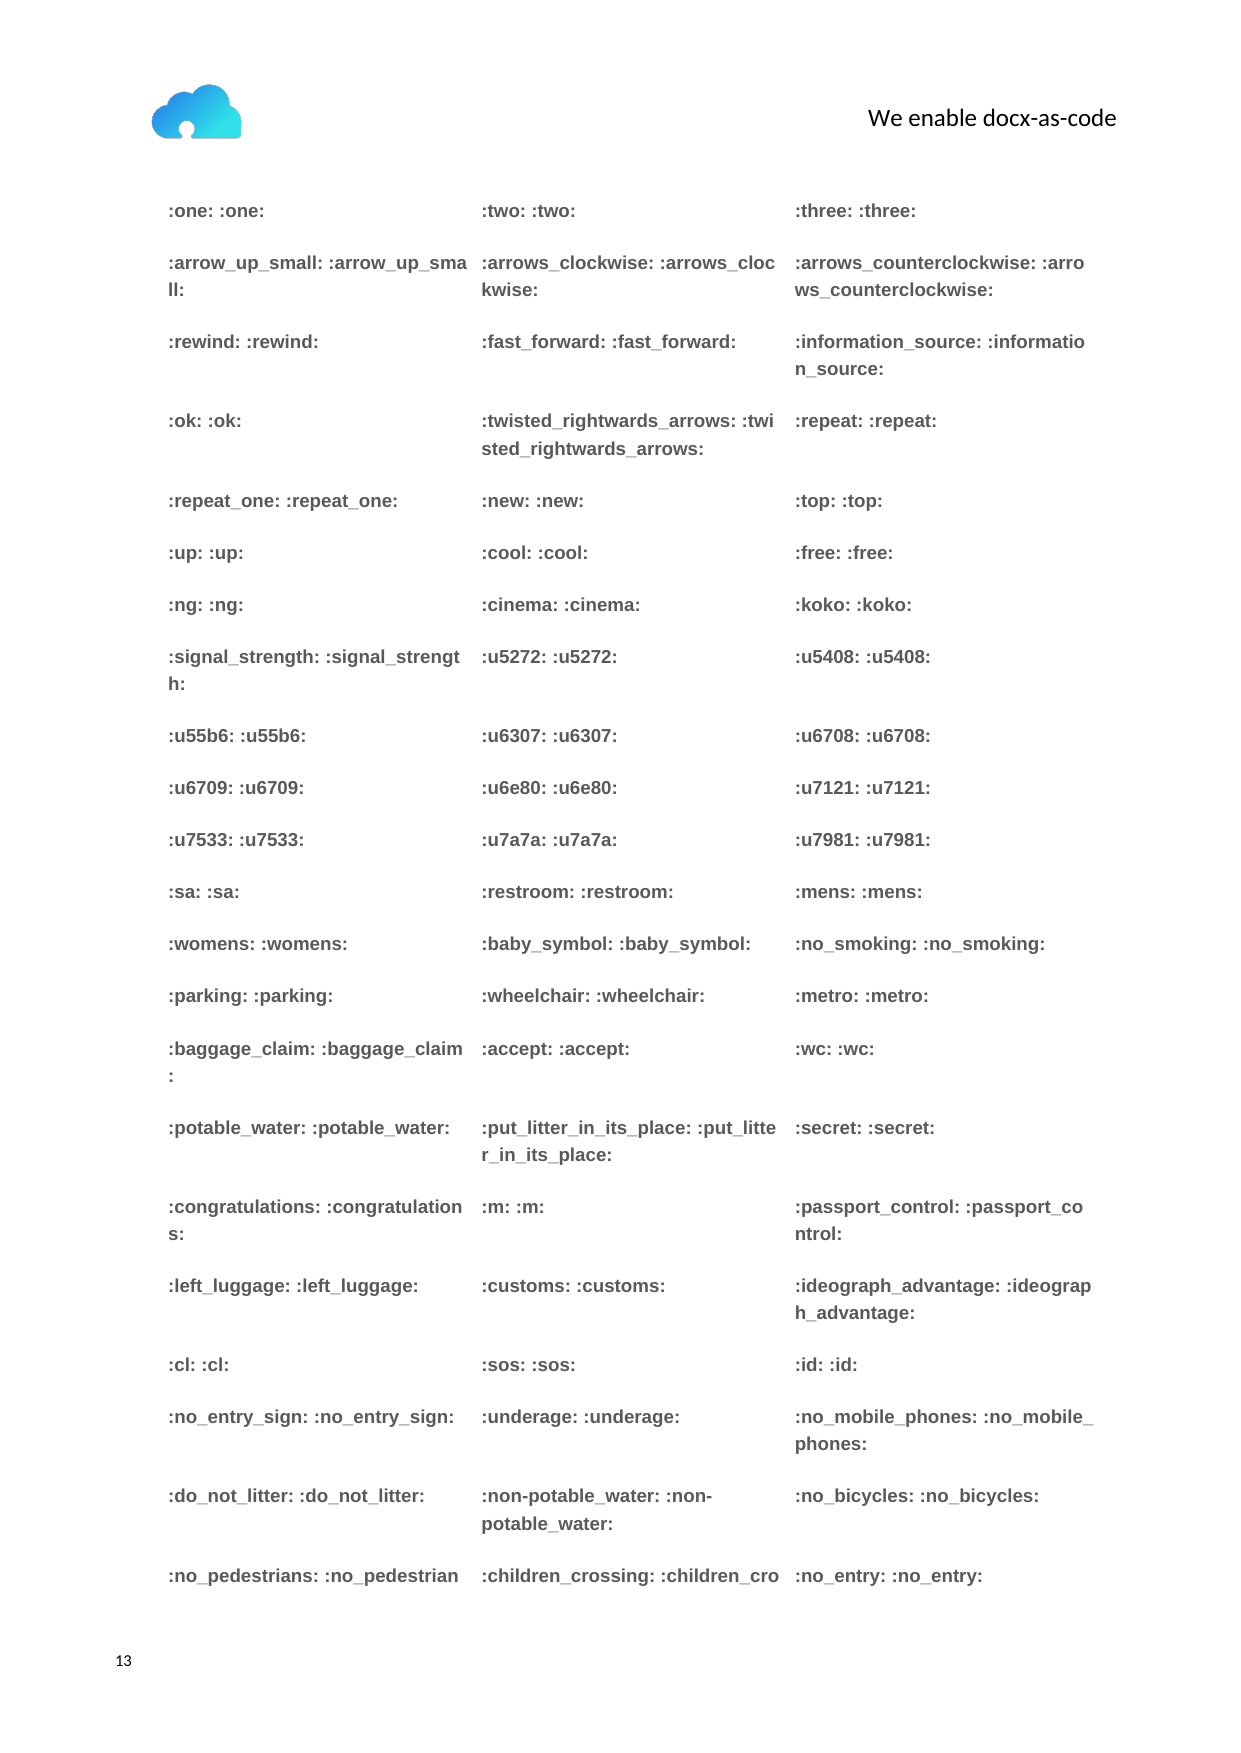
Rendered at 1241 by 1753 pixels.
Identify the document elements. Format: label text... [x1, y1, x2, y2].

table_header :three: :three: [789, 183, 1103, 235]
table_cell :information_source: :information_source: [789, 315, 1103, 394]
table_cell :secret: :secret: [789, 1100, 1103, 1179]
table_cell :arrows_clockwise: :arrows_clockwise: [476, 235, 789, 314]
table_cell :u7121: :u7121: [789, 760, 1103, 812]
table_cell :no_pedestrians: :no_pedestrians: [163, 1548, 476, 1600]
table_cell :non-potable_water: :non-potable_water: [476, 1469, 789, 1548]
table_cell :customs: :customs: [476, 1258, 789, 1337]
table_cell :arrow_up_small: :arrow_up_small: [163, 235, 476, 314]
table_cell :put_litter_in_its_place: :put_litter_in_its_place: [476, 1100, 789, 1179]
table_cell :wc: :wc: [789, 1021, 1103, 1100]
table_header :one: :one: [163, 183, 476, 235]
table_cell :koko: :koko: [789, 577, 1103, 629]
table_cell :u7981: :u7981: [789, 813, 1103, 864]
table_cell :arrows_counterclockwise: :arrows_counterclockwise: [789, 235, 1103, 314]
table_cell :new: :new: [476, 473, 789, 525]
table_cell :children_crossing: :children_crossing: [476, 1548, 789, 1600]
table_cell :no_entry: :no_entry: [789, 1548, 1103, 1600]
table_cell :cl: :cl: [163, 1338, 476, 1389]
table_cell :baby_symbol: :baby_symbol: [476, 917, 789, 969]
table_cell :underage: :underage: [476, 1390, 789, 1469]
table_cell :restroom: :restroom: [476, 865, 789, 917]
table_cell :u7a7a: :u7a7a: [476, 813, 789, 864]
table_cell :left_luggage: :left_luggage: [163, 1258, 476, 1337]
picture [150, 73, 243, 153]
table_cell :mens: :mens: [789, 865, 1103, 917]
table_cell :u6307: :u6307: [476, 708, 789, 760]
table_cell :u7533: :u7533: [163, 813, 476, 864]
table_cell :m: :m: [476, 1179, 789, 1258]
table_cell :no_bicycles: :no_bicycles: [789, 1469, 1103, 1548]
table_cell :ng: :ng: [163, 577, 476, 629]
table_cell :parking: :parking: [163, 969, 476, 1021]
table_cell :top: :top: [789, 473, 1103, 525]
table_cell :u6708: :u6708: [789, 708, 1103, 760]
table_cell :potable_water: :potable_water: [163, 1100, 476, 1179]
table_cell :no_mobile_phones: :no_mobile_phones: [789, 1390, 1103, 1469]
table_cell :ok: :ok: [163, 394, 476, 473]
table_cell :metro: :metro: [789, 969, 1103, 1021]
table_cell :sos: :sos: [476, 1338, 789, 1389]
table_cell :fast_forward: :fast_forward: [476, 315, 789, 394]
table_cell :twisted_rightwards_arrows: :twisted_rightwards_arrows: [476, 394, 789, 473]
table_cell :ideograph_advantage: :ideograph_advantage: [789, 1258, 1103, 1337]
table_cell :wheelchair: :wheelchair: [476, 969, 789, 1021]
table_cell :passport_control: :passport_control: [789, 1179, 1103, 1258]
table_cell :womens: :womens: [163, 917, 476, 969]
table_cell :u6e80: :u6e80: [476, 760, 789, 812]
table_cell :rewind: :rewind: [163, 315, 476, 394]
table_cell :signal_strength: :signal_strength: [163, 629, 476, 708]
table_cell :do_not_litter: :do_not_litter: [163, 1469, 476, 1548]
table_cell :repeat_one: :repeat_one: [163, 473, 476, 525]
table_cell :u6709: :u6709: [163, 760, 476, 812]
table_cell :congratulations: :congratulations: [163, 1179, 476, 1258]
table_cell :cool: :cool: [476, 525, 789, 577]
table_cell :u5408: :u5408: [789, 629, 1103, 708]
table_cell :no_entry_sign: :no_entry_sign: [163, 1390, 476, 1469]
table_cell :no_smoking: :no_smoking: [789, 917, 1103, 969]
table_cell :baggage_claim: :baggage_claim: [163, 1021, 476, 1100]
table_cell :repeat: :repeat: [789, 394, 1103, 473]
table_cell :cinema: :cinema: [476, 577, 789, 629]
table_cell :u5272: :u5272: [476, 629, 789, 708]
table_header :two: :two: [476, 183, 789, 235]
table_cell :sa: :sa: [163, 865, 476, 917]
table_cell :id: :id: [789, 1338, 1103, 1389]
table_cell :up: :up: [163, 525, 476, 577]
table_cell :u55b6: :u55b6: [163, 708, 476, 760]
table_cell :accept: :accept: [476, 1021, 789, 1100]
table_cell :free: :free: [789, 525, 1103, 577]
